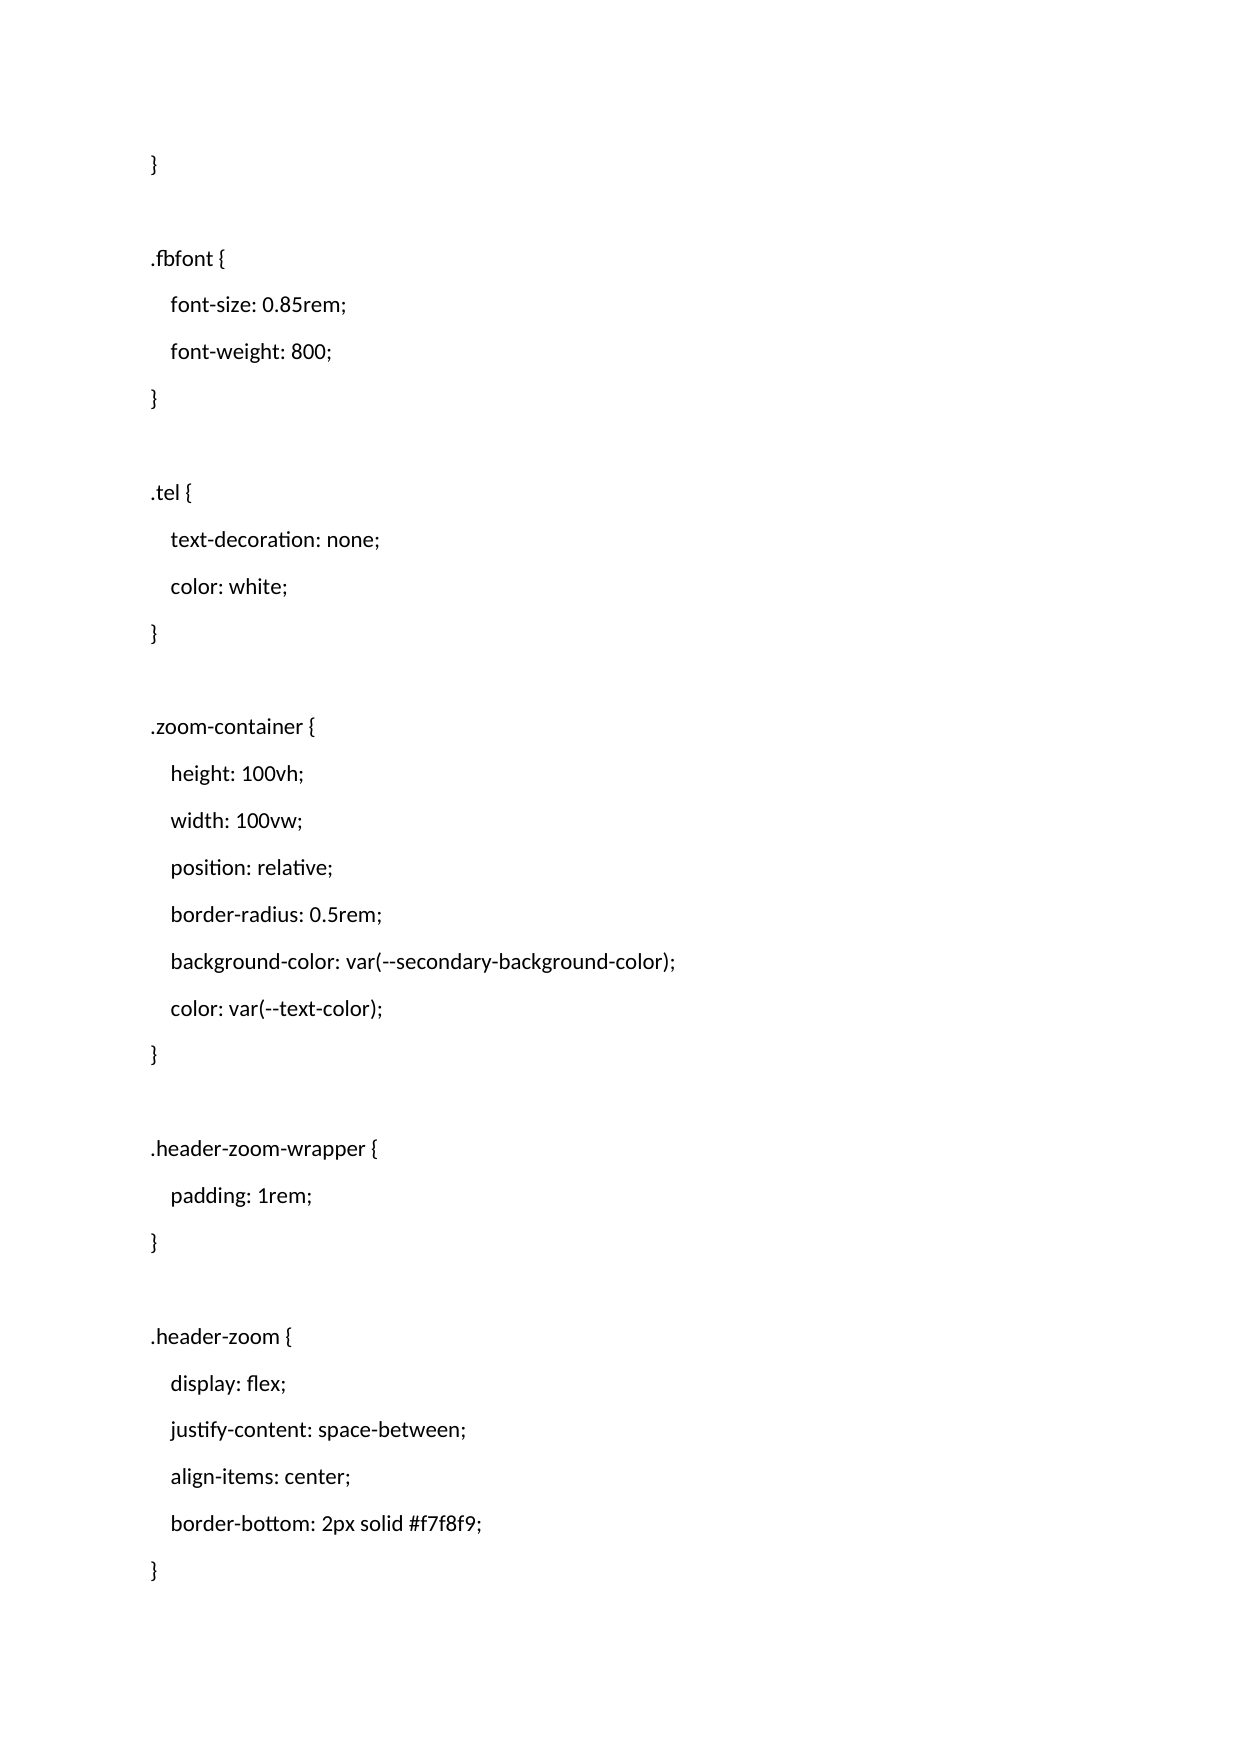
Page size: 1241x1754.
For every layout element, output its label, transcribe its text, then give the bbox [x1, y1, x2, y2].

text } [150, 619, 1090, 647]
text justify-content: space-between; [150, 1416, 1090, 1444]
text .header-zoom-wrapper { [150, 1134, 1090, 1162]
text align-items: center; [150, 1462, 1090, 1491]
text } [150, 150, 1090, 178]
text } [150, 1041, 1090, 1069]
text border-bottom: 2px solid #f7f8f9; [150, 1509, 1090, 1537]
text } [150, 1228, 1090, 1256]
text .zoom-container { [150, 712, 1090, 741]
text padding: 1rem; [150, 1181, 1090, 1209]
text display: flex; [150, 1369, 1090, 1397]
text } [150, 384, 1090, 412]
text font-weight: 800; [150, 337, 1090, 366]
text color: white; [150, 572, 1090, 600]
text width: 100vw; [150, 806, 1090, 834]
text height: 100vh; [150, 759, 1090, 787]
text background-color: var(--secondary-background-color); [150, 947, 1090, 975]
text border-radius: 0.5rem; [150, 900, 1090, 928]
text text-decoration: none; [150, 525, 1090, 553]
text .fbfont { [150, 244, 1090, 272]
text } [150, 1556, 1090, 1584]
text position: relative; [150, 853, 1090, 881]
text color: var(--text-color); [150, 994, 1090, 1022]
text .header-zoom { [150, 1322, 1090, 1350]
text .tel { [150, 478, 1090, 506]
text font-size: 0.85rem; [150, 291, 1090, 319]
